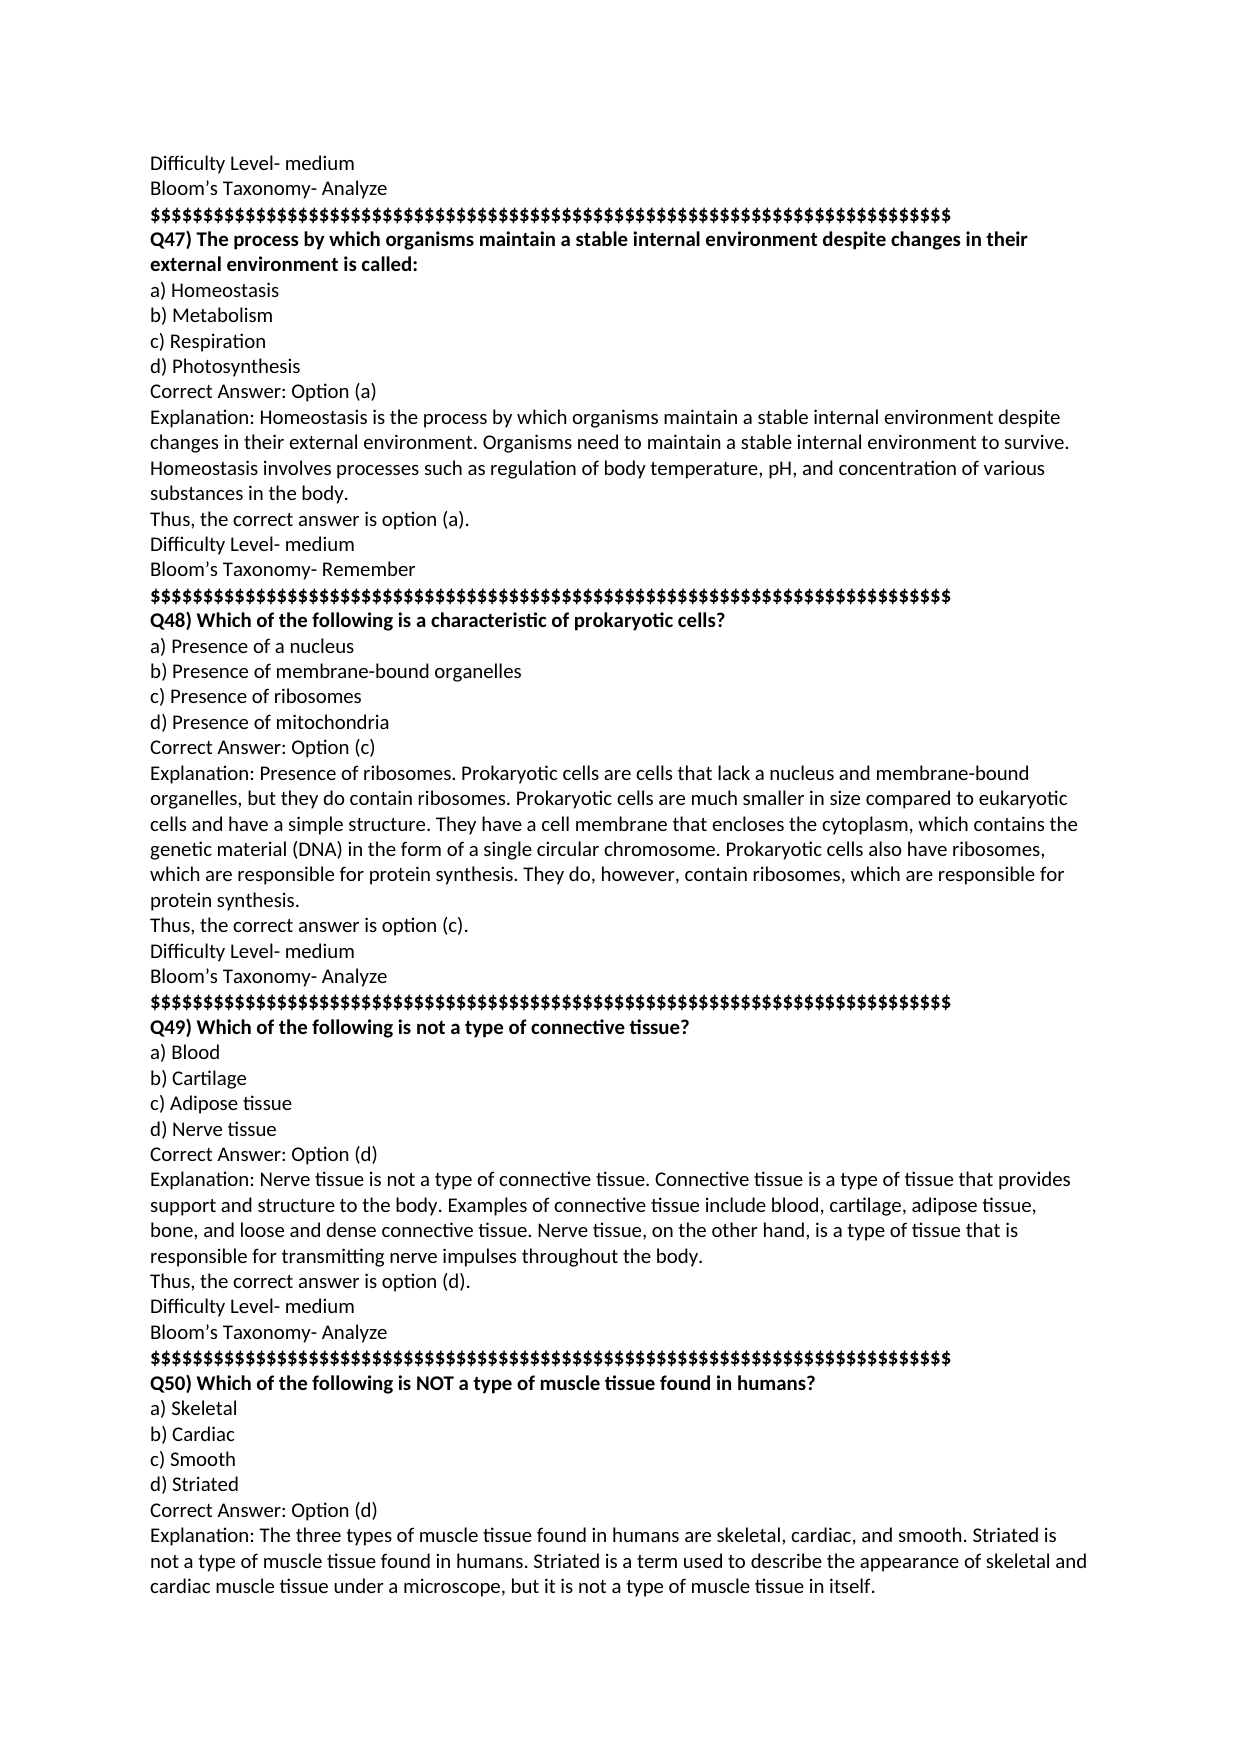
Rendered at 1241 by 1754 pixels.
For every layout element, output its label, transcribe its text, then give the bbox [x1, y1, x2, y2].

text b) Metabolism [150, 302, 1090, 328]
text Explanation: Homeostasis is the process by which organisms maintain a stable internal environment despite changes in their external environment. Organisms need to maintain a stable internal environment to survive. Homeostasis involves processes such as regulation of body temperature, pH, and concentration of various substances in the body. [150, 404, 1090, 506]
text c) Smooth [150, 1446, 1090, 1472]
text c) Presence of ribosomes [150, 684, 1090, 709]
text Q48) Which of the following is a characteristic of prokaryotic cells? [150, 607, 1090, 633]
text b) Cartilage [150, 1065, 1090, 1090]
text a) Skeletal [150, 1395, 1090, 1421]
text d) Presence of mitochondria [150, 709, 1090, 734]
text $$$$$$$$$$$$$$$$$$$$$$$$$$$$$$$$$$$$$$$$$$$$$$$$$$$$$$$$$$$$$$$$$$$$$$$$$$$$ [150, 1344, 1090, 1370]
text Difficulty Level- medium [150, 150, 1090, 175]
text a) Presence of a nucleus [150, 633, 1090, 658]
text Thus, the correct answer is option (d). [150, 1268, 1090, 1294]
text Correct Answer: Option (c) [150, 734, 1090, 760]
text Difficulty Level- medium [150, 938, 1090, 963]
text $$$$$$$$$$$$$$$$$$$$$$$$$$$$$$$$$$$$$$$$$$$$$$$$$$$$$$$$$$$$$$$$$$$$$$$$$$$$ [150, 989, 1090, 1014]
text b) Presence of membrane-bound organelles [150, 658, 1090, 684]
text Bloom’s Taxonomy- Analyze [150, 963, 1090, 989]
text Bloom’s Taxonomy- Analyze [150, 175, 1090, 201]
text Explanation: Presence of ribosomes. Prokaryotic cells are cells that lack a nucleus and membrane-bound organelles, but they do contain ribosomes. Prokaryotic cells are much smaller in size compared to eukaryotic cells and have a simple structure. They have a cell membrane that encloses the cytoplasm, which contains the genetic material (DNA) in the form of a single circular chromosome. Prokaryotic cells also have ribosomes, which are responsible for protein synthesis. They do, however, contain ribosomes, which are responsible for protein synthesis. [150, 760, 1090, 912]
text Q47) The process by which organisms maintain a stable internal environment despite changes in their external environment is called: [150, 226, 1090, 277]
text a) Homeostasis [150, 277, 1090, 302]
text $$$$$$$$$$$$$$$$$$$$$$$$$$$$$$$$$$$$$$$$$$$$$$$$$$$$$$$$$$$$$$$$$$$$$$$$$$$$ [150, 582, 1090, 607]
text Correct Answer: Option (d) [150, 1497, 1090, 1522]
text c) Adipose tissue [150, 1090, 1090, 1116]
text Difficulty Level- medium [150, 531, 1090, 557]
text Thus, the correct answer is option (c). [150, 912, 1090, 938]
text Bloom’s Taxonomy- Analyze [150, 1319, 1090, 1344]
text d) Nerve tissue [150, 1116, 1090, 1141]
text Difficulty Level- medium [150, 1294, 1090, 1319]
text Q49) Which of the following is not a type of connective tissue? [150, 1014, 1090, 1039]
text c) Respiration [150, 328, 1090, 353]
text d) Striated [150, 1472, 1090, 1497]
text Explanation: Nerve tissue is not a type of connective tissue. Connective tissue is a type of tissue that provides support and structure to the body. Examples of connective tissue include blood, cartilage, adipose tissue, bone, and loose and dense connective tissue. Nerve tissue, on the other hand, is a type of tissue that is responsible for transmitting nerve impulses throughout the body. [150, 1167, 1090, 1268]
text Correct Answer: Option (a) [150, 379, 1090, 404]
text Bloom’s Taxonomy- Remember [150, 557, 1090, 582]
text b) Cardiac [150, 1421, 1090, 1446]
text Thus, the correct answer is option (a). [150, 506, 1090, 531]
text d) Photosynthesis [150, 353, 1090, 379]
text Q50) Which of the following is NOT a type of muscle tissue found in humans? [150, 1370, 1090, 1395]
text a) Blood [150, 1039, 1090, 1065]
text Correct Answer: Option (d) [150, 1141, 1090, 1167]
text $$$$$$$$$$$$$$$$$$$$$$$$$$$$$$$$$$$$$$$$$$$$$$$$$$$$$$$$$$$$$$$$$$$$$$$$$$$$ [150, 201, 1090, 226]
text Explanation: The three types of muscle tissue found in humans are skeletal, cardiac, and smooth. Striated is not a type of muscle tissue found in humans. Striated is a term used to describe the appearance of skeletal and cardiac muscle tissue under a microscope, but it is not a type of muscle tissue in itself. [150, 1522, 1090, 1599]
